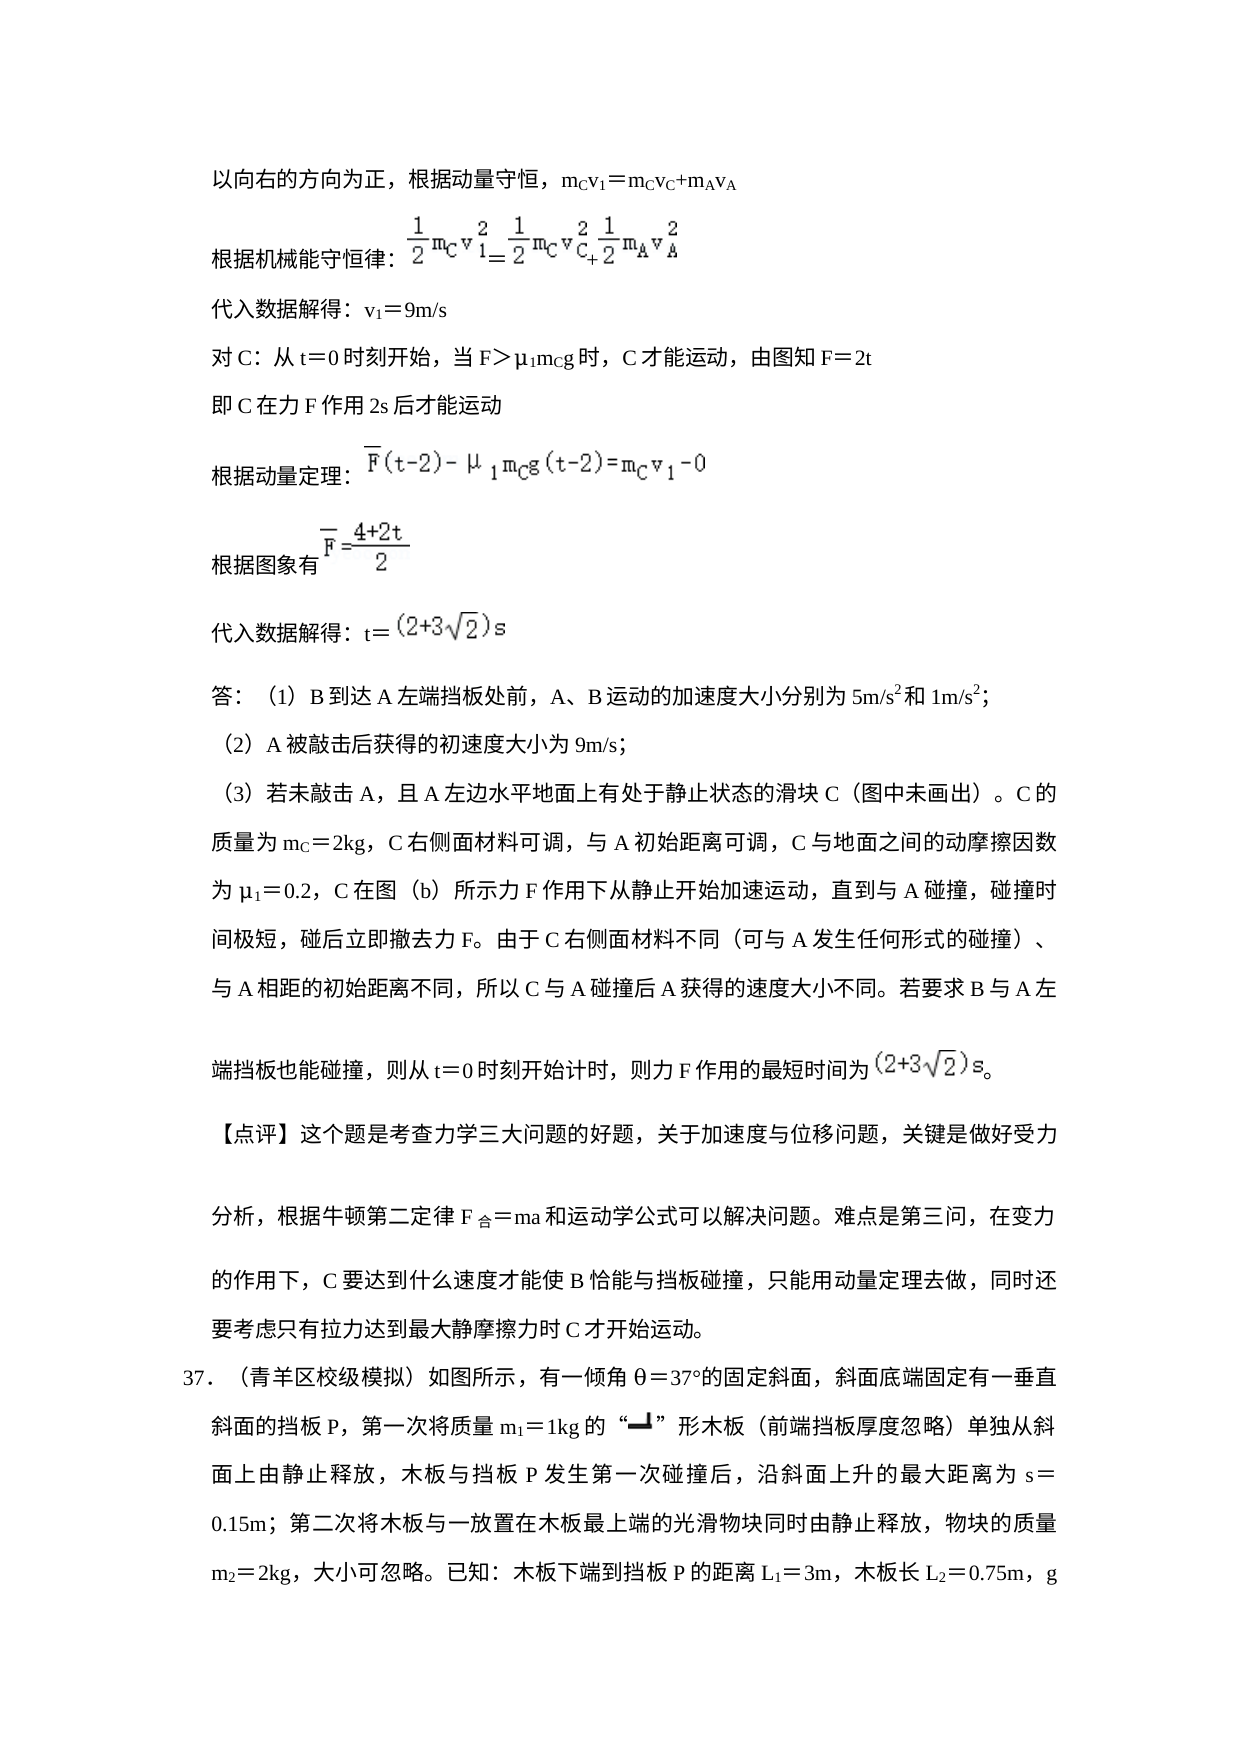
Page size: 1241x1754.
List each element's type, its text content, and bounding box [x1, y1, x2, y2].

picture [598, 212, 677, 267]
picture [320, 518, 410, 574]
text 代入数据解得：v1＝9m/s [211, 291, 1058, 324]
text 根据图象有 [211, 517, 1058, 582]
text 根据动量定理： [211, 436, 1058, 501]
text 即C在力F作用2s后才能运动 [211, 388, 1058, 420]
picture [407, 212, 487, 267]
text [183, 1359, 1058, 1587]
picture [628, 1411, 657, 1434]
text （2）A被敲击后获得的初速度大小为9m/s； [211, 727, 1058, 759]
picture [870, 1050, 983, 1079]
text 对C：从t＝0时刻开始，当F＞μ1mCg时，C才能运动，由图知F＝2t [211, 339, 1058, 372]
text 答：（1）B到达A左端挡板处前，A、B运动的加速度大小分别为5m/s2和1m/s2； [211, 679, 1058, 711]
text 【点评】这个题是考查力学三大问题的好题，关于加速度与位移问题，关键是做好受力分析，根据牛顿第二定律F合＝ma和运动学公式可以解决问题。难点是第三问，在变力的作用下，C要达到什么速度才能使B恰能与挡板碰撞，只能用动量定理去做，同时还要考虑只有拉力达到最大静摩擦力时C才开始运动。 [211, 1116, 1058, 1344]
text 根据机械能守恒律：＝+ [211, 210, 1058, 275]
picture [508, 212, 587, 267]
picture [392, 612, 505, 642]
text 以向右的方向为正，根据动量守恒，mCv1＝mCvC+mAvA [211, 162, 1058, 194]
text 代入数据解得：t＝ [211, 598, 1058, 663]
picture [364, 446, 705, 485]
text （3）若未敲击A，且A左边水平地面上有处于静止状态的滑块C（图中未画出）。C的质量为mC＝2kg，C右侧面材料可调，与A初始距离可调，C与地面之间的动摩擦因数为μ1＝0.2，C在图（b）所示力F作用下从静止开始加速运动，直到与A碰撞，碰撞时间极短，碰后立即撤去力F。由于C右侧面材料不同（可与A发生任何形式的碰撞）、与A相距的初始距离不同，所以C与A碰撞后A获得的速度大小不同。若要求B与A左端挡板也能碰撞，则从t＝0时刻开始计时，则力F作用的最短时间为。 [211, 775, 1058, 1100]
